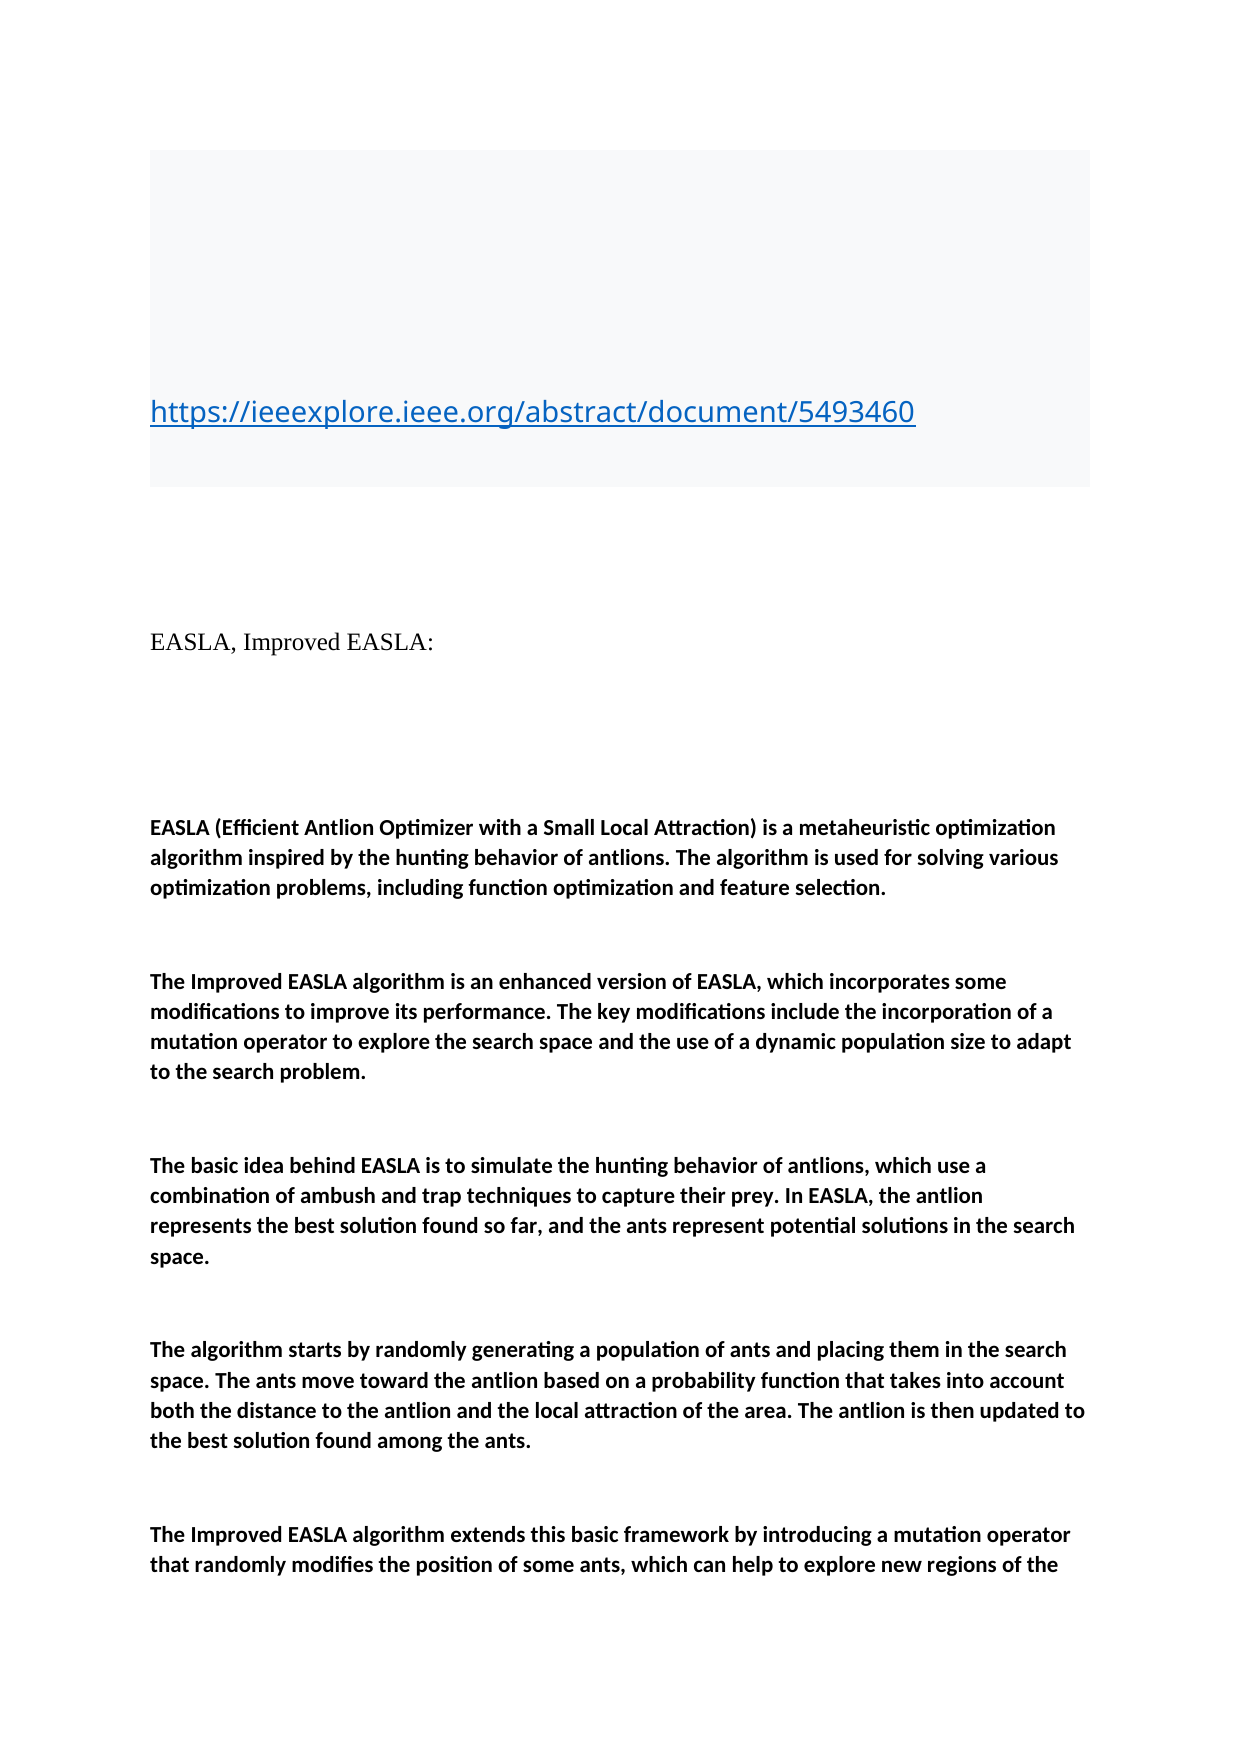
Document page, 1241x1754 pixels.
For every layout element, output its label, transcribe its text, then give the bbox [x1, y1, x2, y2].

text https://ieeexplore.ieee.org/abstract/document/5493460 [150, 375, 1090, 431]
text The basic idea behind EASLA is to simulate the hunting behavior of antlions, which use a combination of ambush and trap techniques to capture their prey. In EASLA, the antlion represents the best solution found so far, and the ants represent potential solutions in the search space. [150, 1151, 1090, 1270]
text The Improved EASLA algorithm is an enhanced version of EASLA, which incorporates some modifications to improve its performance. The key modifications include the incorporation of a mutation operator to explore the search space and the use of a dynamic population size to adapt to the search problem. [150, 967, 1090, 1086]
text EASLA, Improved EASLA: [150, 627, 1090, 655]
text EASLA (Efficient Antlion Optimizer with a Small Local Attraction) is a metaheuristic optimization algorithm inspired by the hunting behavior of antlions. The algorithm is used for solving various optimization problems, including function optimization and feature selection. [150, 813, 1090, 901]
text The algorithm starts by randomly generating a population of ants and placing them in the search space. The ants move toward the antlion based on a probability function that takes into account both the distance to the antlion and the local attraction of the area. The antlion is then updated to the best solution found among the ants. [150, 1336, 1090, 1454]
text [150, 1520, 1090, 1578]
